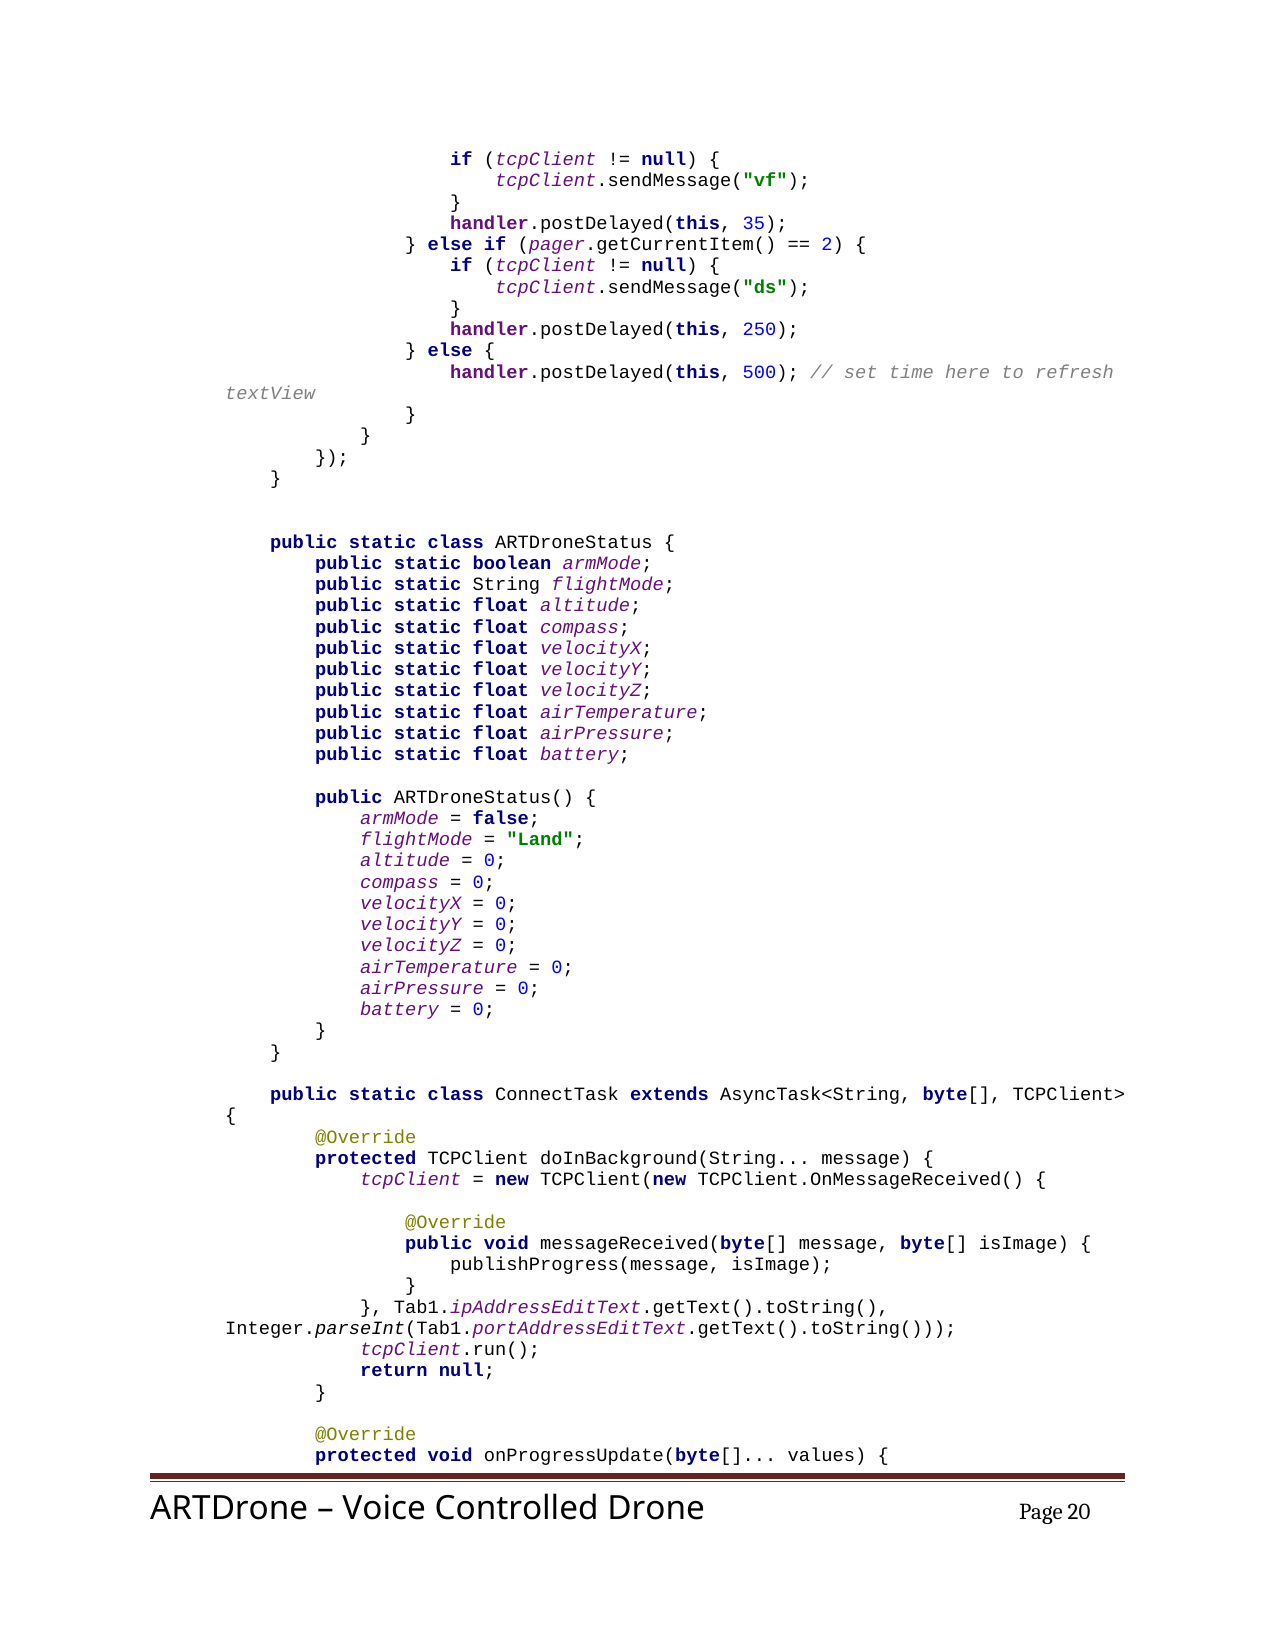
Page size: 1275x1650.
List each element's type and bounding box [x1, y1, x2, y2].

text [225, 150, 1125, 1467]
